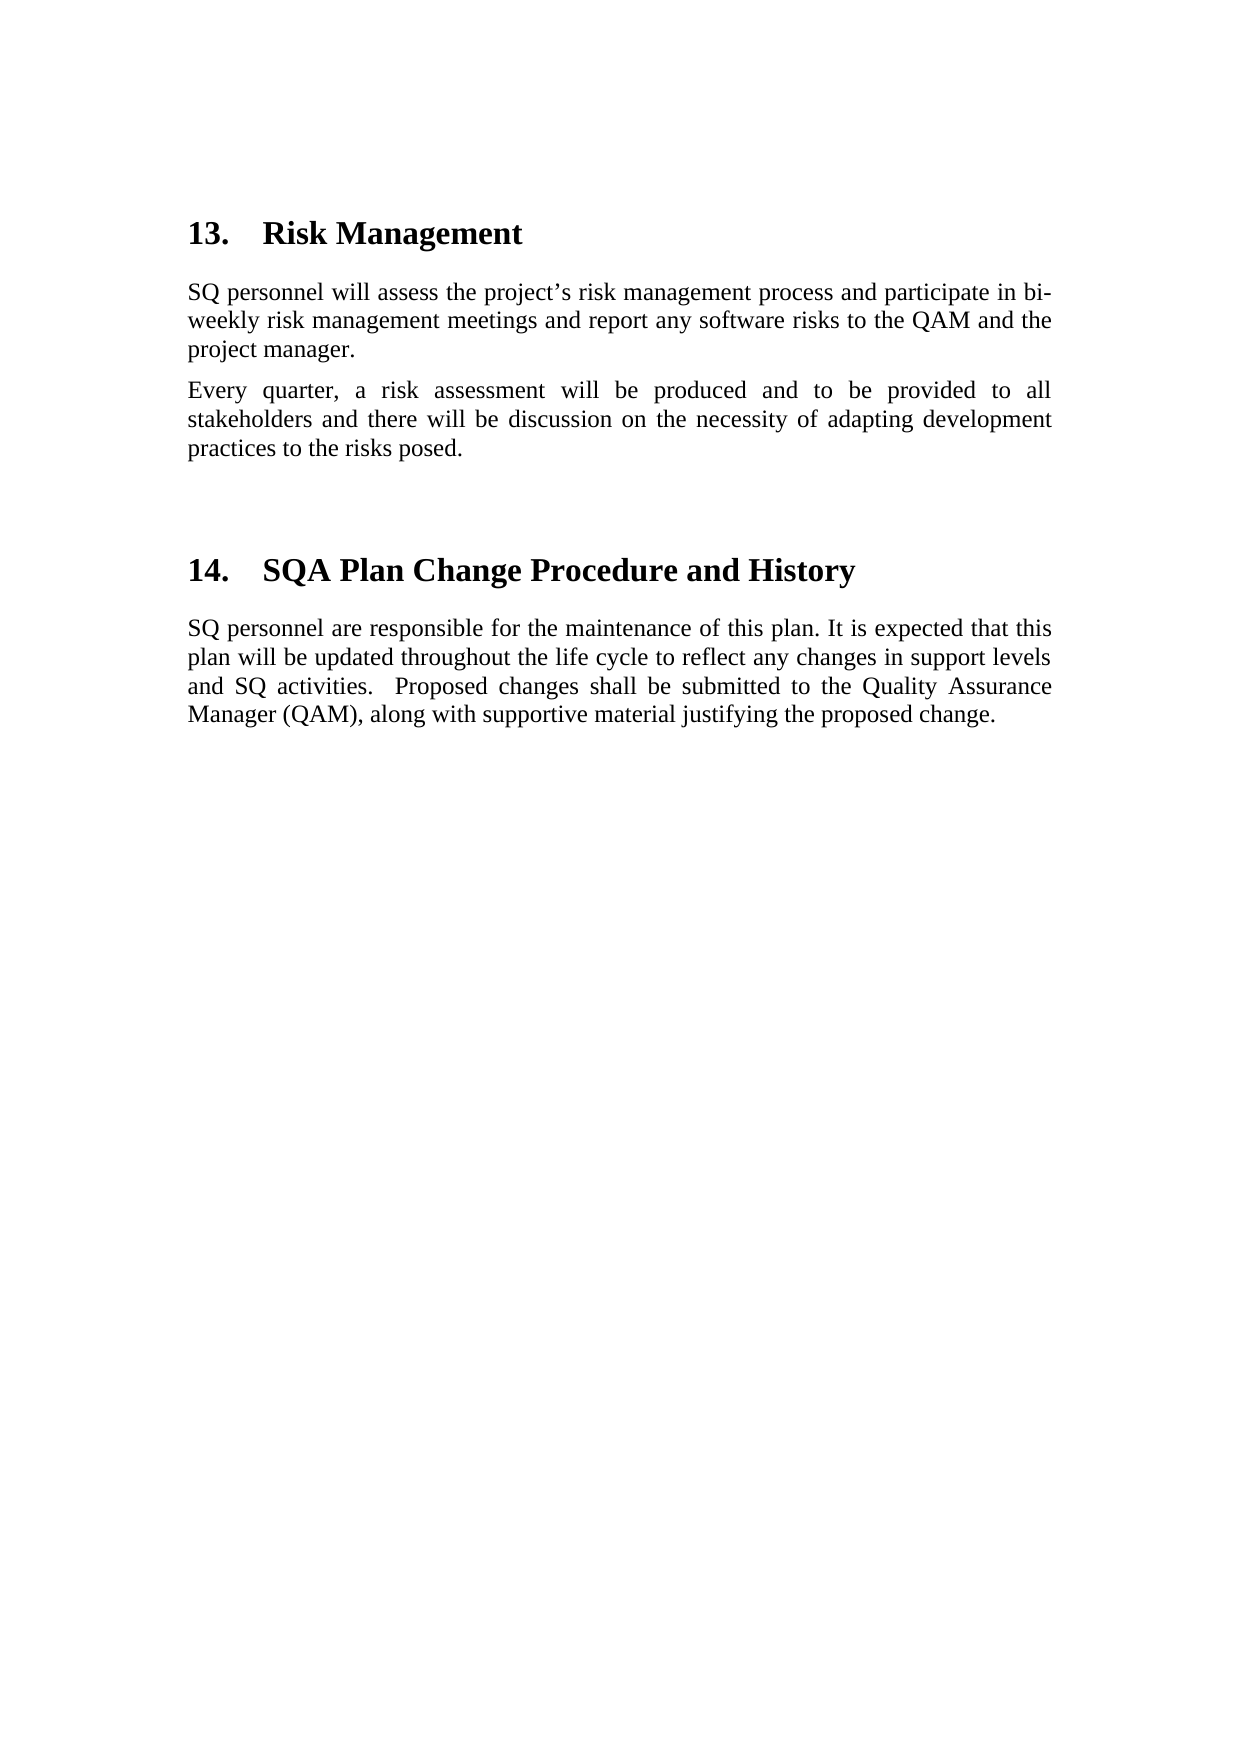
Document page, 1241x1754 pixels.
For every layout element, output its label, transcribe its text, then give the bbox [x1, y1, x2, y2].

text SQ personnel are responsible for the maintenance of this plan. It is expected that this plan will be updated throughout the life cycle to reflect any changes in support levels and SQ activities. Proposed changes shall be submitted to the Quality Assurance Manager (QAM), along with supportive material justifying the proposed change. [187, 613, 1053, 728]
subtitle SQA Plan Change Procedure and History [187, 550, 1053, 588]
text Every quarter, a risk assessment will be produced and to be provided to all stakeholders and there will be discussion on the necessity of adapting development practices to the risks posed. [187, 375, 1053, 462]
text SQ personnel will assess the project’s risk management process and participate in bi-weekly risk management meetings and report any software risks to the QAM and the project manager. [187, 277, 1053, 363]
subtitle Risk Management [187, 213, 1053, 252]
